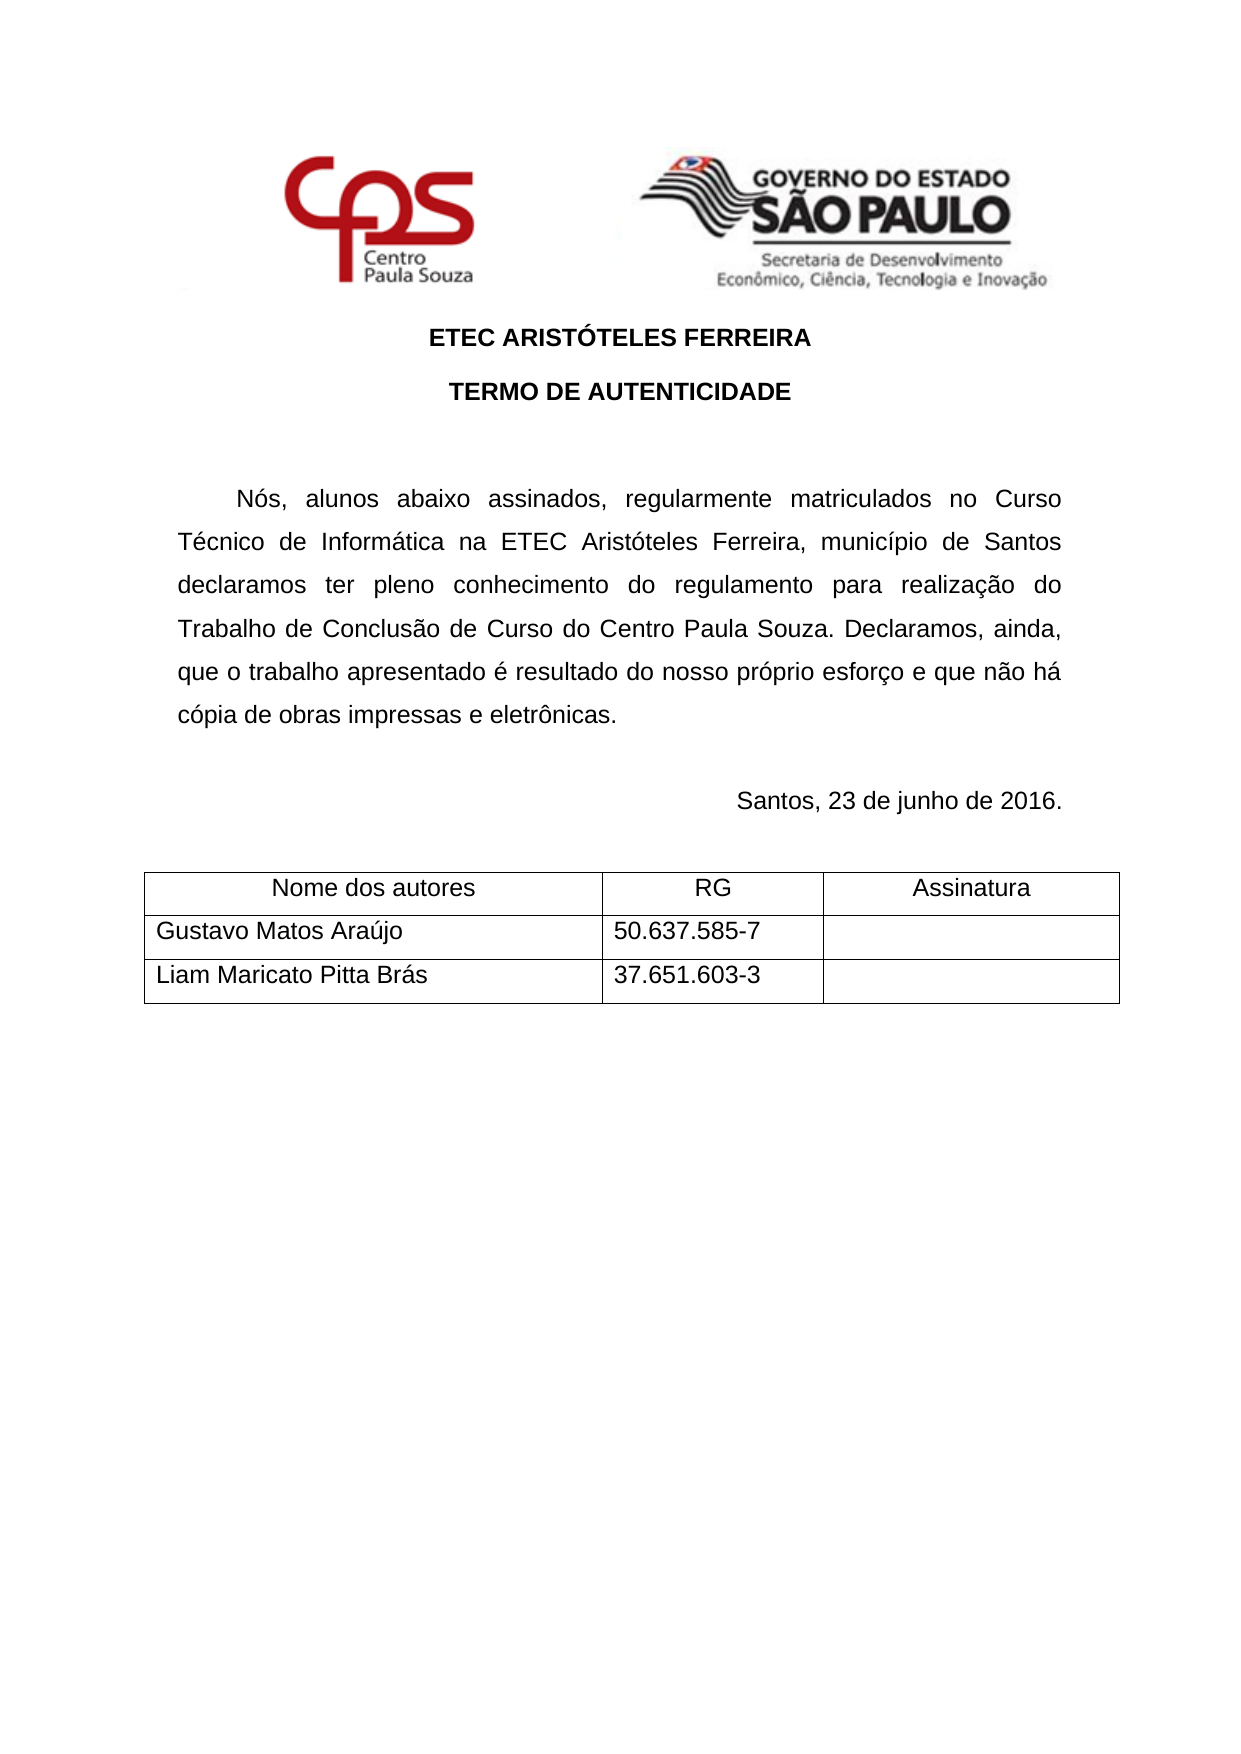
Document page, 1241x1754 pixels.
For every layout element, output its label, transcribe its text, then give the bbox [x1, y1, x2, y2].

table_header RG [603, 873, 823, 915]
text ETEC ARISTÓTELES FERREIRA [177, 323, 1063, 351]
text Nós, alunos abaixo assinados, regularmente matriculados no Curso Técnico de Informática na ETEC Aristóteles Ferreira, município de Santos declaramos ter pleno conhecimento do regulamento para realização do Trabalho de Conclusão de Curso do Centro Paula Souza. Declaramos, ainda, que o trabalho apresentado é resultado do nosso próprio esforço e que não há cópia de obras impressas e eletrônicas. [177, 484, 1063, 728]
table_cell Liam Maricato Pitta Brás [145, 960, 602, 1003]
table_cell [824, 960, 1119, 1003]
text Santos, 23 de junho de 2016. [177, 786, 1063, 815]
table_cell [824, 916, 1119, 959]
table_cell 37.651.603-3 [603, 960, 823, 1003]
table_header Nome dos autores [145, 873, 602, 915]
table_cell Gustavo Matos Araújo [145, 916, 602, 959]
table_cell 50.637.585-7 [603, 916, 823, 959]
table_header Assinatura [824, 873, 1119, 915]
text TERMO DE AUTENTICIDADE [177, 376, 1063, 405]
picture [177, 147, 1064, 298]
